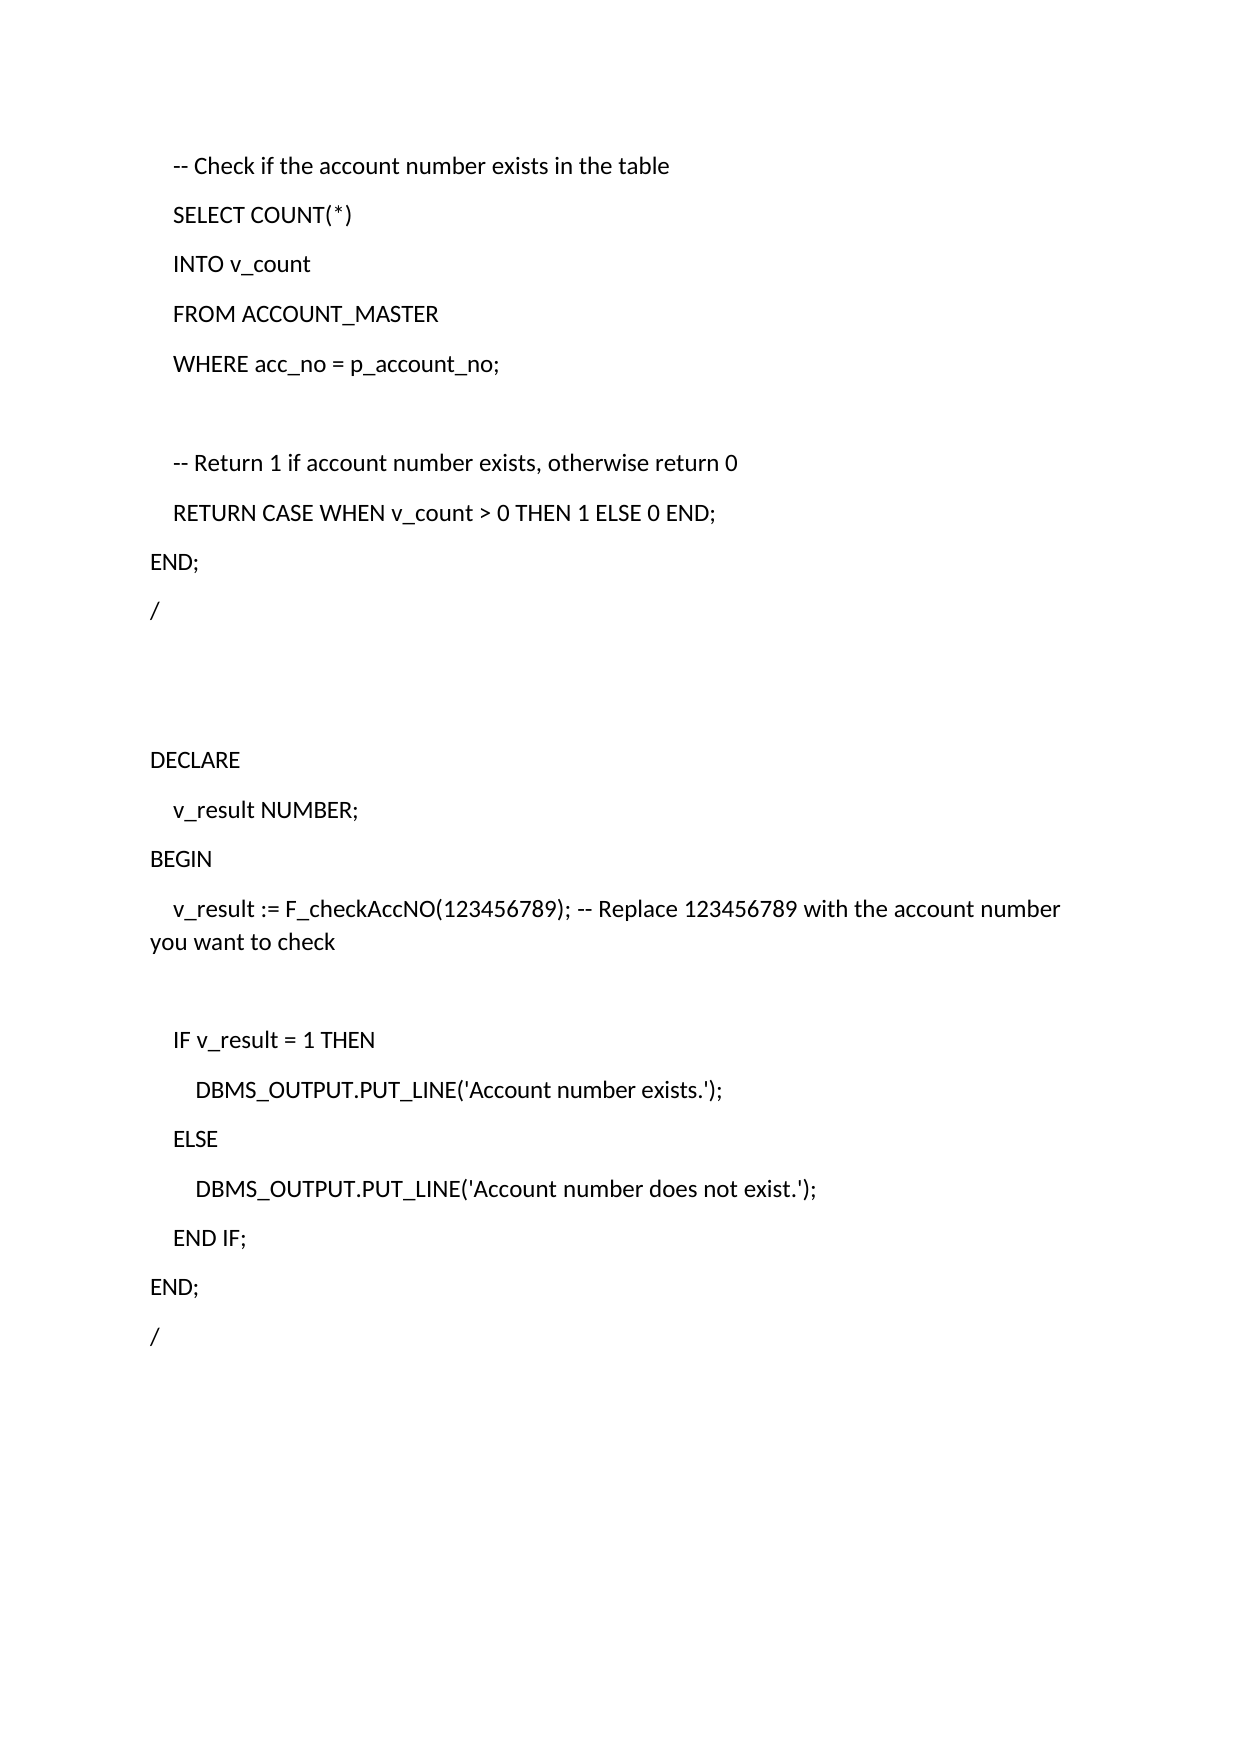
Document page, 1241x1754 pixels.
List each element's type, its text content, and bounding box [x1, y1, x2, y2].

text v_result NUMBER; [150, 794, 360, 824]
subtitle END; [150, 1271, 1101, 1302]
text INTO v_count [173, 248, 1101, 279]
text -- Return 1 if account number exists, otherwise return 0 RETURN CASE WHEN v_count > 0 THEN 1 ELSE 0 END; [173, 447, 777, 527]
text v_result := F_checkAccNO(123456789); -- Replace 123456789 with the account number you want to check [150, 893, 1078, 956]
text -- Check if the account number exists in the table SELECT COUNT(*) [173, 150, 733, 230]
text DBMS_OUTPUT.PUT_LINE('Account number exists.'); ELSE [173, 1074, 733, 1154]
text / [150, 595, 1101, 626]
subtitle DECLARE [150, 744, 1101, 775]
subtitle END; [150, 546, 1101, 576]
text DBMS_OUTPUT.PUT_LINE('Account number does not exist.'); END IF; [173, 1173, 842, 1253]
subtitle FROM ACCOUNT_MASTER [173, 298, 1101, 329]
text / [150, 1321, 1101, 1351]
text WHERE acc_no = p_account_no; [173, 348, 1101, 378]
subtitle BEGIN [150, 843, 360, 874]
text IF v_result = 1 THEN [173, 1024, 1101, 1055]
